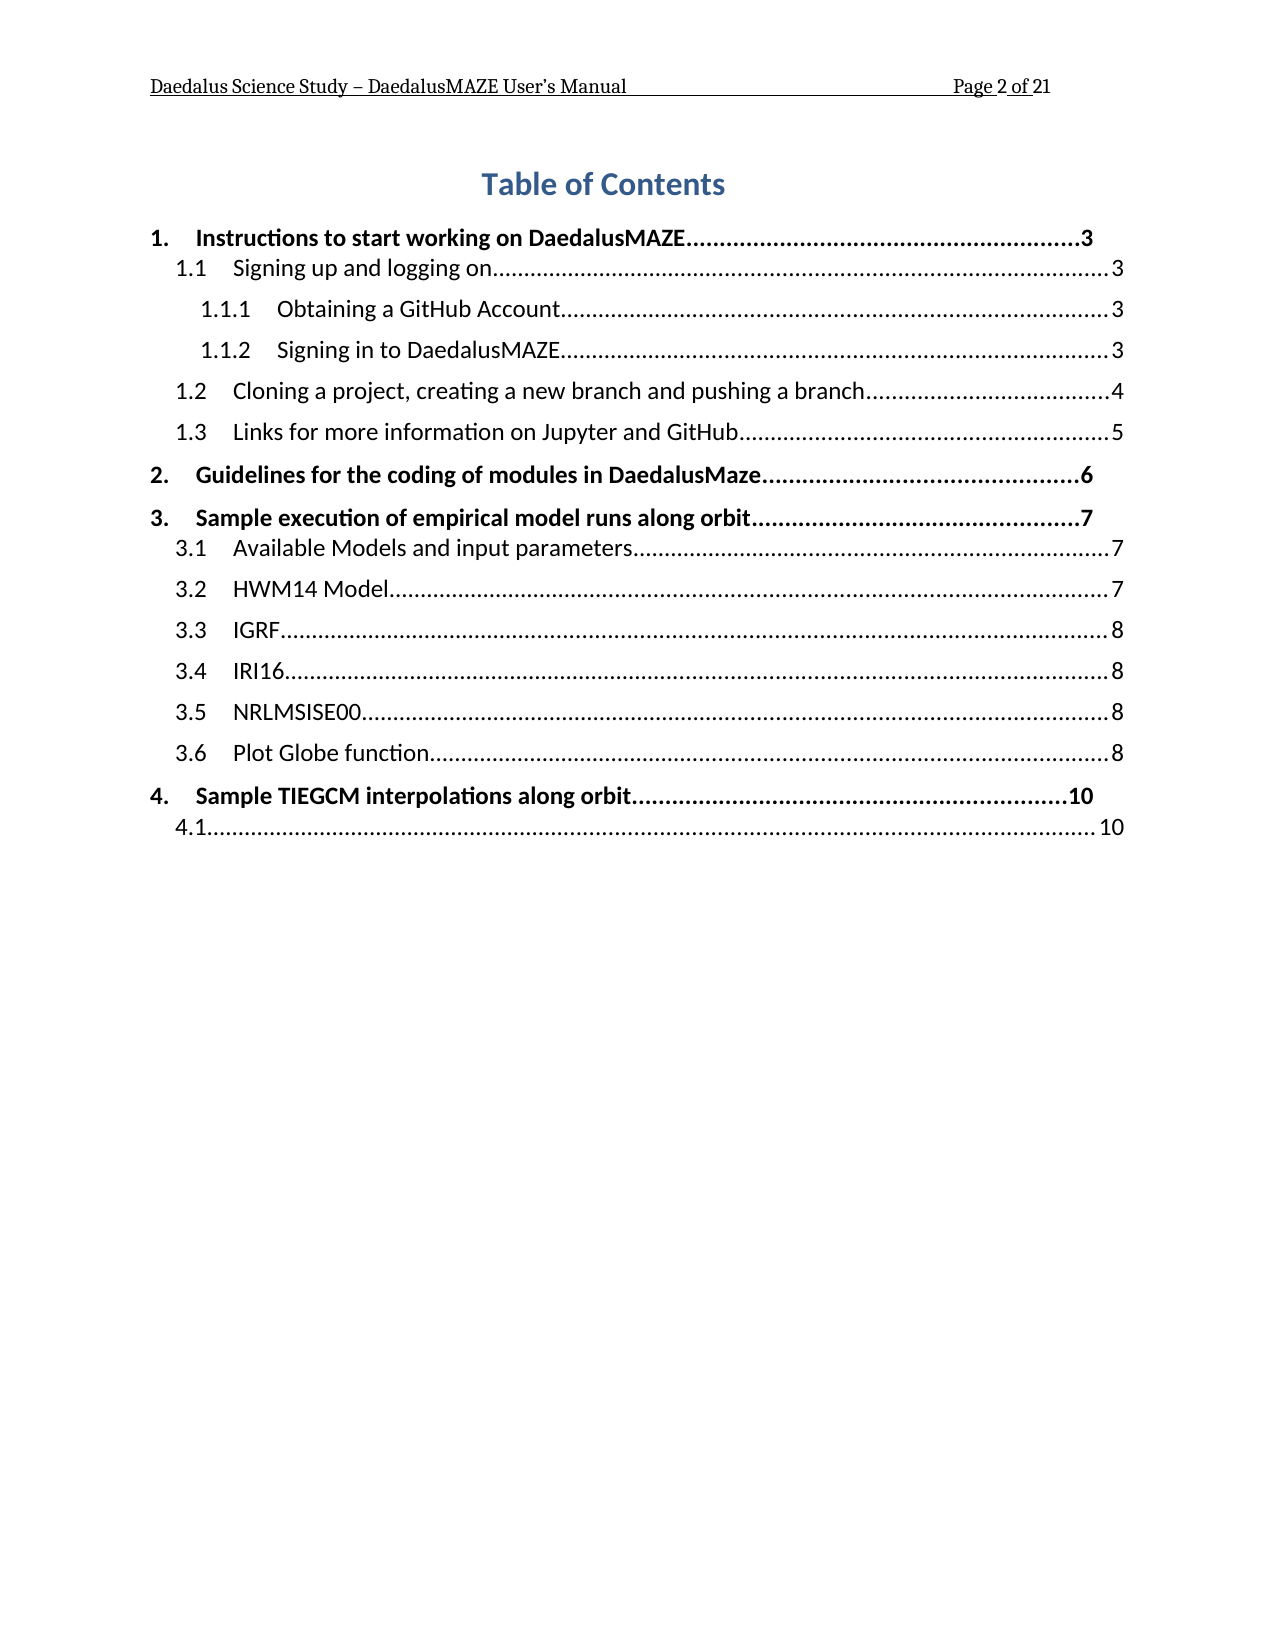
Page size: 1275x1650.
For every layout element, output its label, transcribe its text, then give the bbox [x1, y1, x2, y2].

text 1.1 Signing up and logging on 3 [175, 252, 1125, 283]
text 2. Guidelines for the coding of modules in DaedalusMaze 6 [150, 459, 1125, 489]
text 3.2 HWM14 Model 7 [175, 573, 1125, 604]
text 3.5 NRLMSISE00 8 [175, 696, 1125, 727]
text 4. Sample TIEGCM interpolations along orbit 10 [150, 780, 1125, 811]
text 3. Sample execution of empirical model runs along orbit 7 [150, 502, 1125, 533]
text 1.1.1 Obtaining a GitHub Account 3 [200, 293, 1125, 324]
text 3.6 Plot Globe function 8 [175, 737, 1125, 768]
text 1.1.2 Signing in to DaedalusMAZE 3 [200, 334, 1125, 365]
text 1. Instructions to start working on DaedalusMAZE 3 [150, 222, 1125, 252]
text 4.1 10 [175, 811, 1125, 841]
text 1.2 Cloning a project, creating a new branch and pushing a branch 4 [175, 375, 1125, 406]
text Table of Contents [150, 162, 1057, 203]
text 3.1 Available Models and input parameters 7 [175, 533, 1125, 563]
text 1.3 Links for more information on Jupyter and GitHub 5 [175, 416, 1125, 447]
text 3.3 IGRF 8 [175, 614, 1125, 645]
text 3.4 IRI16 8 [175, 655, 1125, 686]
